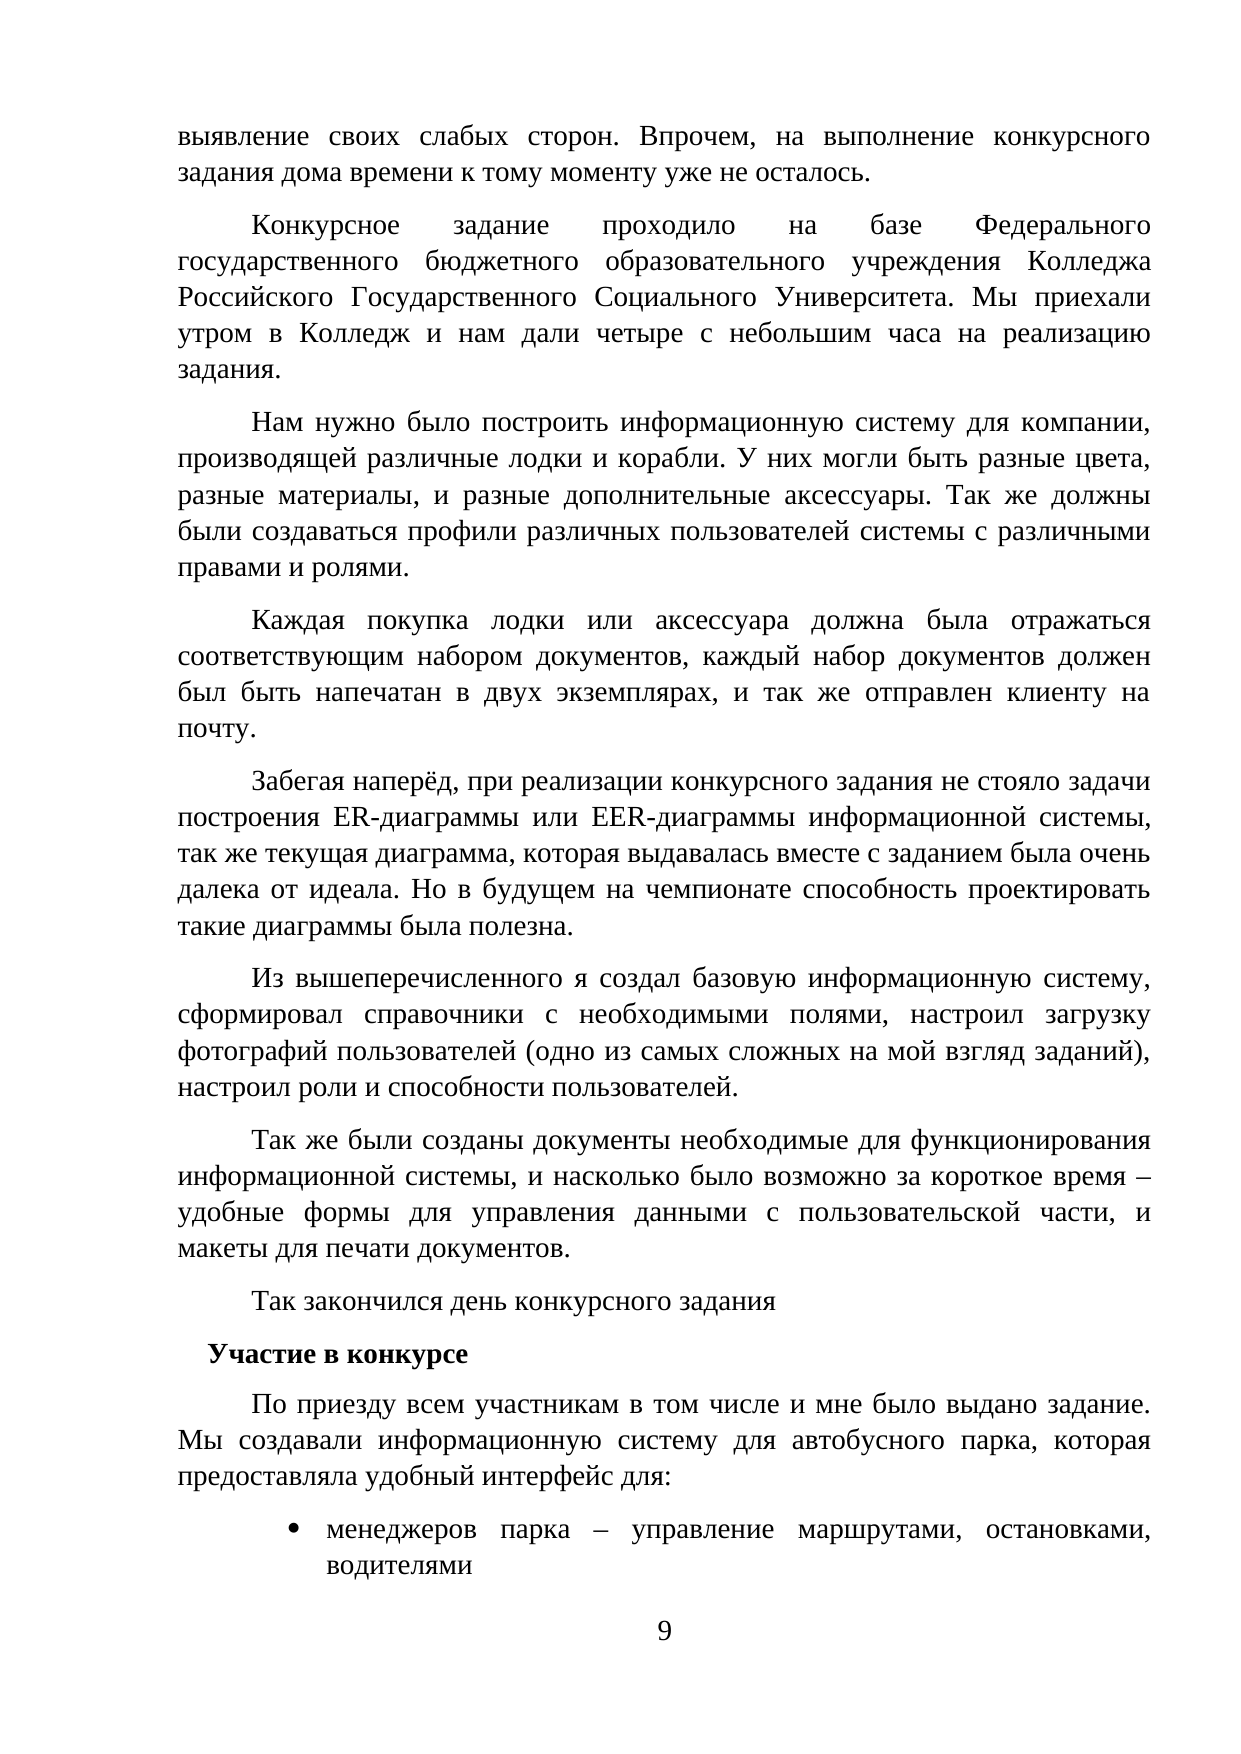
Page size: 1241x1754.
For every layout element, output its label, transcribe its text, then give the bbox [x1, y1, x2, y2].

text Каждая покупка лодки или аксессуара должна была отражаться соответствующим набором документов, каждый набор документов должен был быть напечатан в двух экземплярах, и так же отправлен клиенту на почту. [177, 602, 1152, 744]
text Нам нужно было построить информационную систему для компании, производящей различные лодки и корабли. У них могли быть разные цвета, разные материалы, и разные дополнительные аксессуары. Так же должны были создаваться профили различных пользователей системы с различными правами и ролями. [177, 404, 1152, 583]
text Так же были созданы документы необходимые для функционирования информационной системы, и насколько было возможно за короткое время – удобные формы для управления данными с пользовательской части, и макеты для печати документов. [177, 1122, 1152, 1264]
text Конкурсное задание проходило на базе Федерального государственного бюджетного образовательного учреждения Колледжа Российского Государственного Социального Университета. Мы приехали утром в Колледж и нам дали четыре с небольшим часа на реализацию задания. [177, 207, 1152, 385]
text Забегая наперёд, при реализации конкурсного задания не стояло задачи построения ER-диаграммы или EER-диаграммы информационной системы, так же текущая диаграмма, которая выдавалась вместе с заданием была очень далека от идеала. Но в будущем на чемпионате способность проектировать такие диаграммы была полезна. [177, 763, 1152, 941]
text Из вышеперечисленного я создал базовую информационную систему, сформировал справочники с необходимыми полями, настроил загрузку фотографий пользователей (одно из самых сложных на мой взгляд заданий), настроил роли и способности пользователей. [177, 961, 1152, 1102]
text Участие в конкурсе [177, 1336, 1152, 1369]
text По приезду всем участникам в том числе и мне было выдано задание. Мы создавали информационную систему для автобусного парка, которая предоставляла удобный интерфейс для: [177, 1386, 1152, 1492]
list менеджеров парка – управление маршрутами, остановками, водителями [288, 1511, 1152, 1581]
text Так закончился день конкурсного задания [177, 1283, 1152, 1317]
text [177, 118, 1152, 188]
